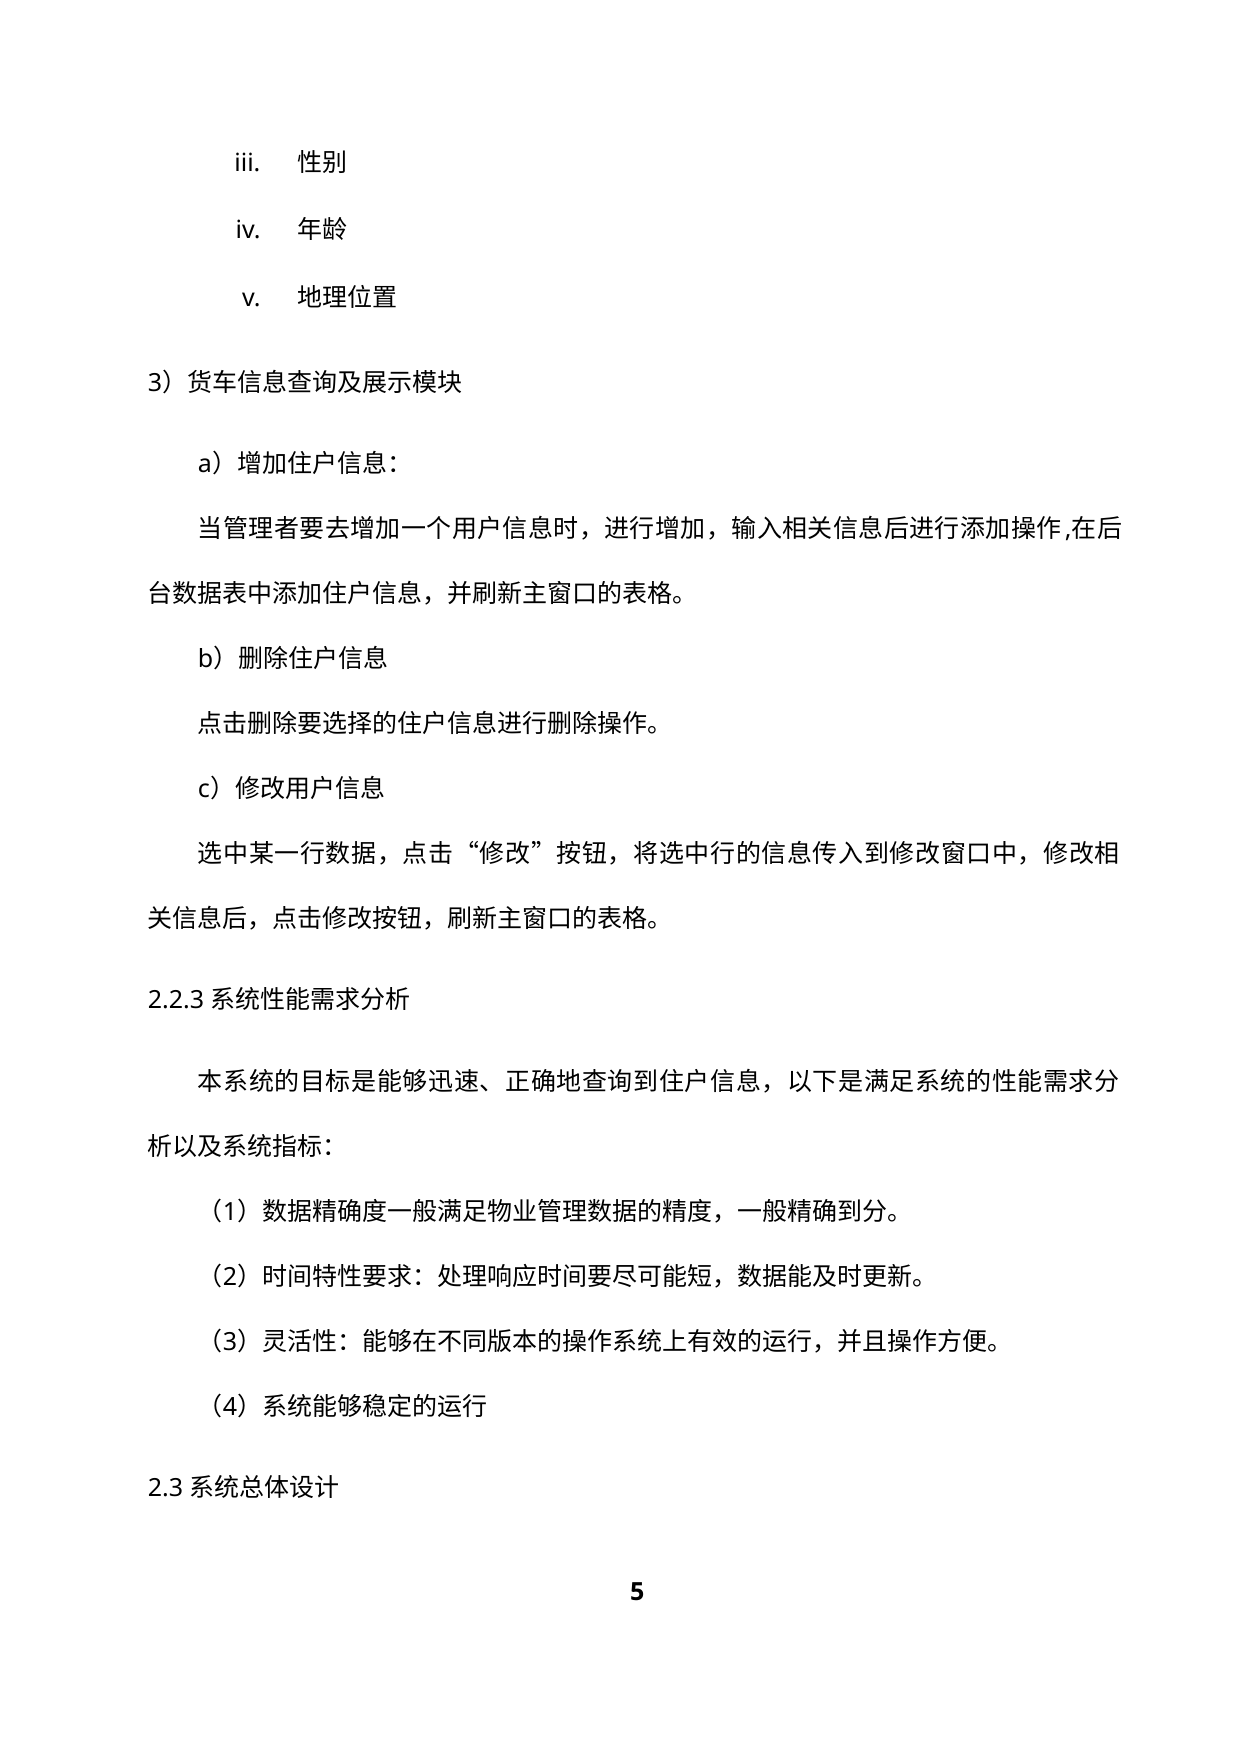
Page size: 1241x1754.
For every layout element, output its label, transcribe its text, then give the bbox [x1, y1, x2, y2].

list 本系统的目标是能够迅速、正确地查询到住户信息，以下是满足系统的性能需求分析以及系统指标： [148, 1047, 1122, 1177]
subtitle 2.2.3 系统性能需求分析 [148, 965, 1122, 1030]
list c）修改用户信息 [148, 754, 1122, 819]
text 3）货车信息查询及展示模块 [148, 348, 1122, 413]
list b）删除住户信息 [148, 624, 1122, 689]
list （1）数据精确度一般满足物业管理数据的精度，一般精确到分。 [148, 1177, 1122, 1242]
subtitle 2.3 系统总体设计 [148, 1453, 1122, 1518]
list a）增加住户信息： [148, 429, 1122, 494]
list 选中某一行数据，点击“修改”按钮，将选中行的信息传入到修改窗口中，修改相关信息后，点击修改按钮，刷新主窗口的表格。 [148, 819, 1122, 949]
list 年龄 [260, 196, 1122, 261]
list 性别 [260, 128, 1122, 193]
list 当管理者要去增加一个用户信息时，进行增加，输入相关信息后进行添加操作,在后台数据表中添加住户信息，并刷新主窗口的表格。 [148, 494, 1122, 624]
list （3）灵活性：能够在不同版本的操作系统上有效的运行，并且操作方便。 [148, 1307, 1122, 1372]
list 地理位置 [260, 263, 1122, 328]
list （2）时间特性要求：处理响应时间要尽可能短，数据能及时更新。 [148, 1242, 1122, 1307]
list 点击删除要选择的住户信息进行删除操作。 [148, 689, 1122, 754]
list （4）系统能够稳定的运行 [148, 1372, 1122, 1437]
